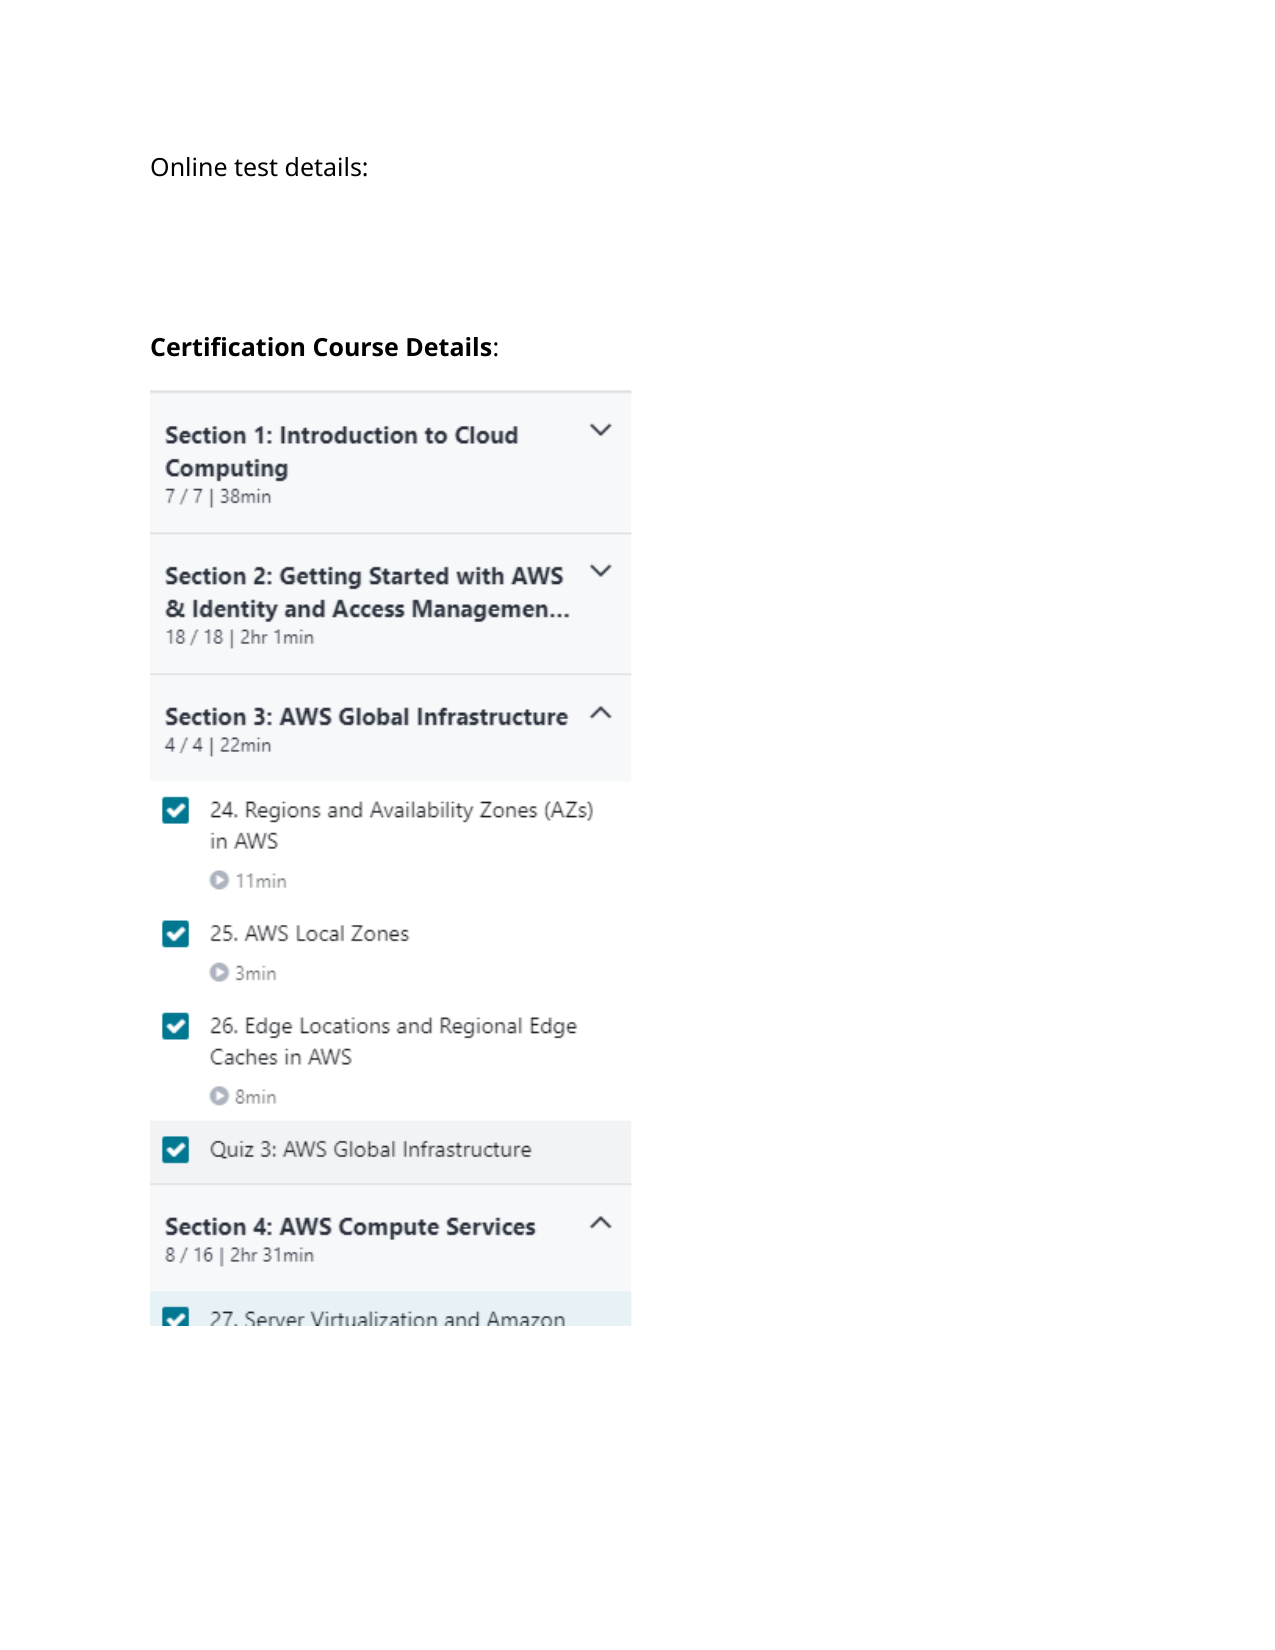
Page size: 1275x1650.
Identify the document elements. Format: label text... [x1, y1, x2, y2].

picture [150, 390, 632, 1326]
text Online test details: [150, 150, 1125, 184]
text Certification Course Details: [150, 330, 1125, 364]
